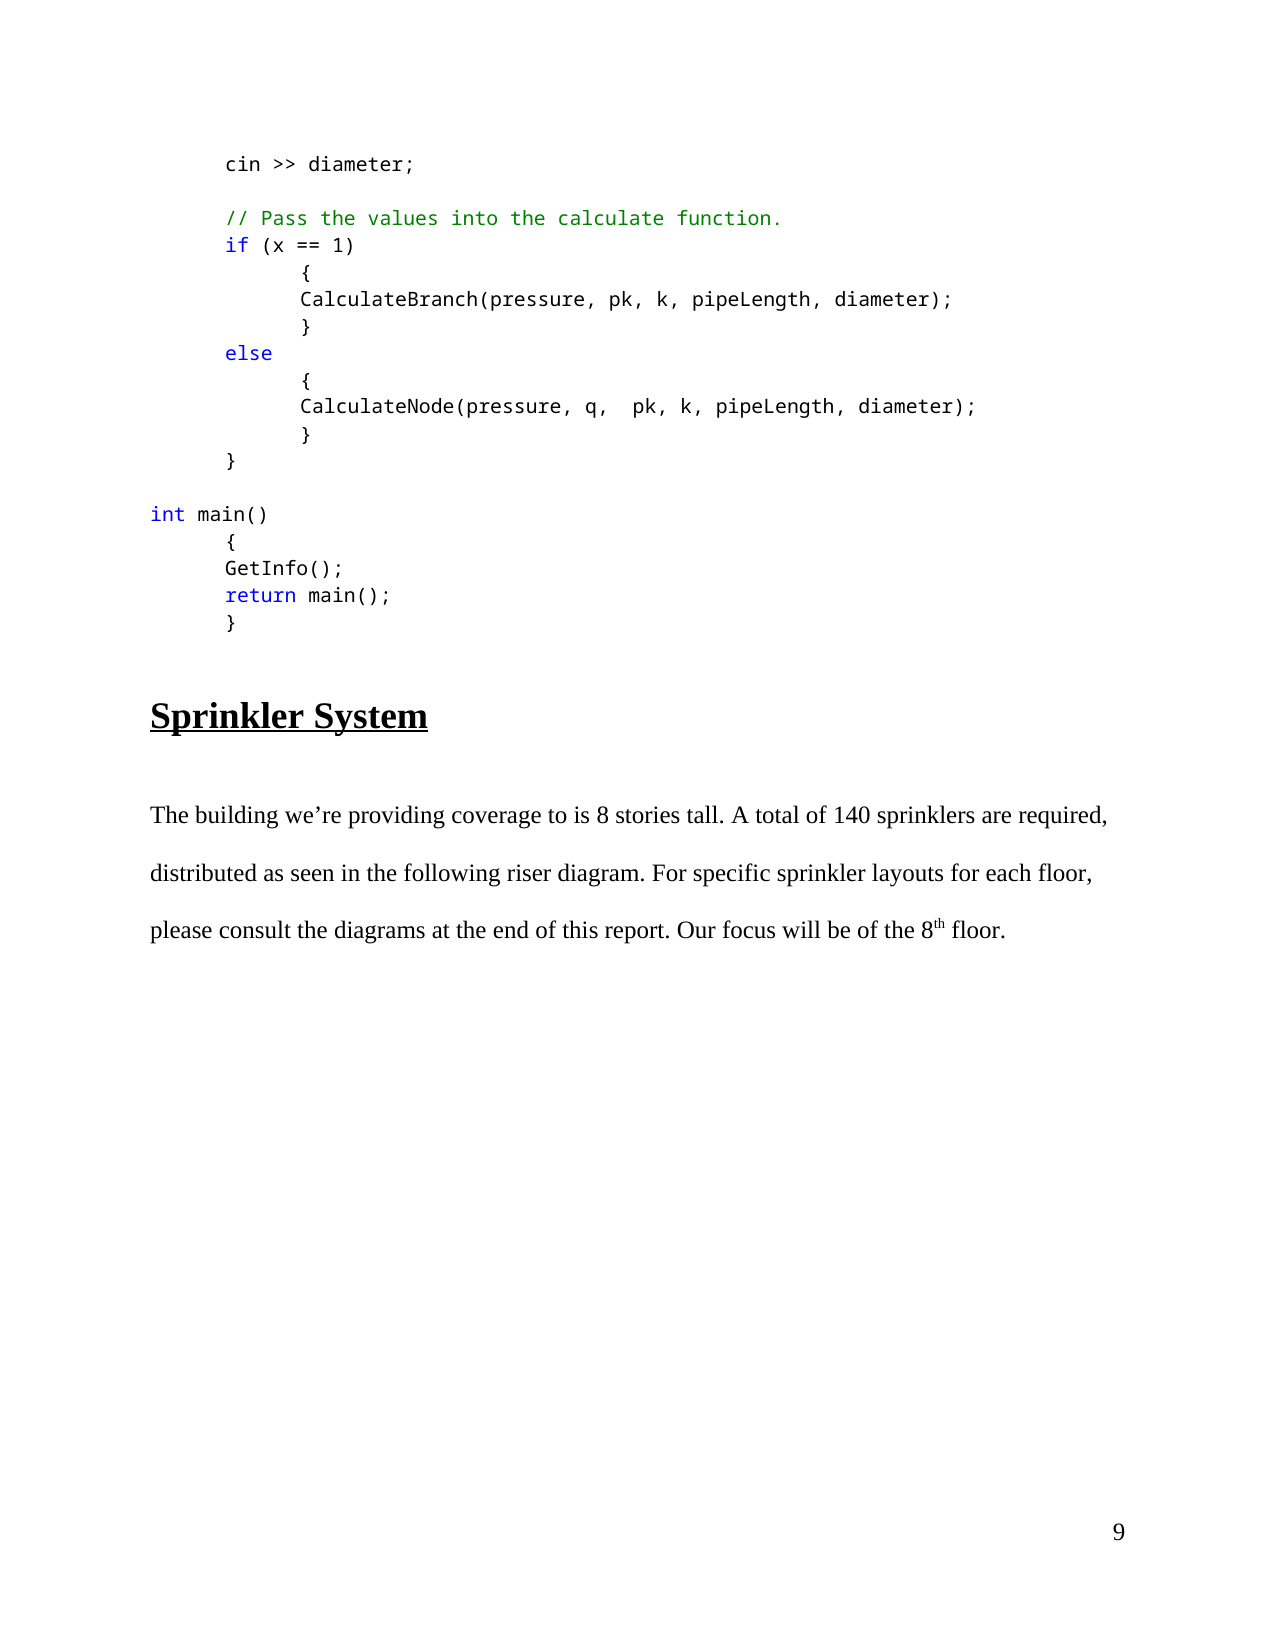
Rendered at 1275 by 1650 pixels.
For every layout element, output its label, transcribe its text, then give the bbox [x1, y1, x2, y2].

text GetInfo(); [150, 555, 1125, 582]
text } [150, 420, 1125, 447]
text return main(); [150, 582, 1125, 609]
text The building we’re providing coverage to is 8 stories tall. A total of 140 sprinklers are required, distributed as seen in the following riser diagram. For specific sprinkler layouts for each floor, please consult the diagrams at the end of this report. Our focus will be of the 8th floor. [150, 800, 1125, 944]
text { [150, 258, 1125, 285]
text { [150, 528, 1125, 555]
text if (x == 1) [150, 231, 1125, 258]
text Sprinkler System [150, 693, 1125, 736]
text CalculateNode(pressure, q, pk, k, pipeLength, diameter); [150, 393, 1125, 420]
text cin >> diameter; [150, 150, 1125, 177]
text } [150, 312, 1125, 339]
text int main() [150, 501, 1125, 528]
text } [150, 609, 1125, 636]
text // Pass the values into the calculate function. [150, 204, 1125, 231]
text } [150, 447, 1125, 474]
text else [150, 339, 1125, 366]
text CalculateBranch(pressure, pk, k, pipeLength, diameter); [150, 285, 1125, 312]
text { [150, 366, 1125, 393]
